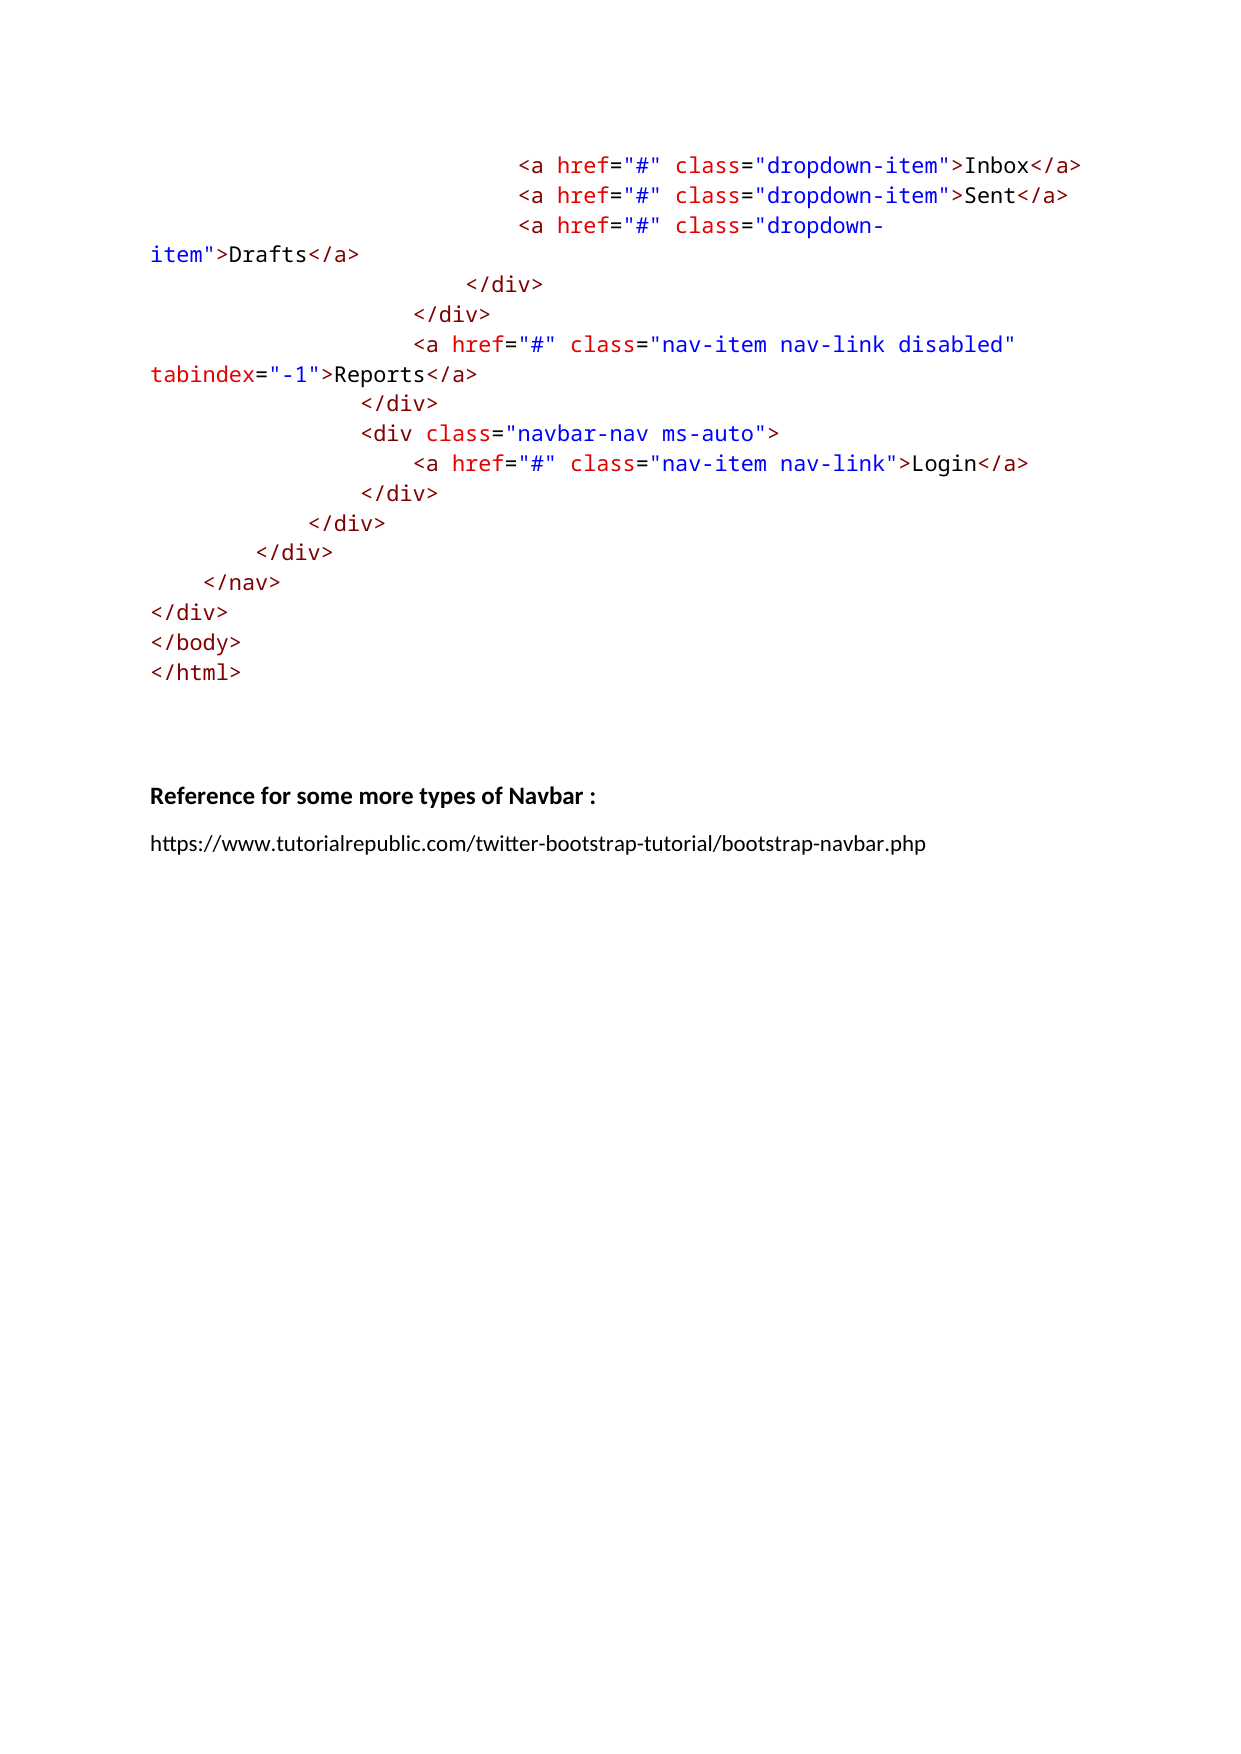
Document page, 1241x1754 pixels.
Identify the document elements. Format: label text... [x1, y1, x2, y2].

text </div> [150, 299, 1090, 329]
text </div> [150, 537, 1090, 567]
text </div> [150, 597, 1090, 627]
text </body> [150, 627, 1090, 656]
text </div> [150, 478, 1090, 507]
text <a href="#" class="dropdown-item">Sent</a> [150, 180, 1090, 209]
text </div> [150, 388, 1090, 418]
text <a href="#" class="dropdown-item">Drafts</a> [150, 209, 1090, 269]
text <div class="navbar-nav ms-auto"> [150, 418, 1090, 448]
text <a href="#" class="nav-item nav-link">Login</a> [150, 448, 1090, 478]
text <a href="#" class="dropdown-item">Inbox</a> [150, 150, 1090, 180]
text </html> [150, 656, 1090, 686]
text <a href="#" class="nav-item nav-link disabled" tabindex="-1">Reports</a> [150, 329, 1090, 388]
text </div> [150, 507, 1090, 537]
text https://www.tutorialrepublic.com/twitter-bootstrap-tutorial/bootstrap-navbar.php [150, 829, 1090, 858]
text </div> [150, 269, 1090, 299]
text </nav> [150, 567, 1090, 597]
text Reference for some more types of Navbar : [150, 780, 1090, 811]
